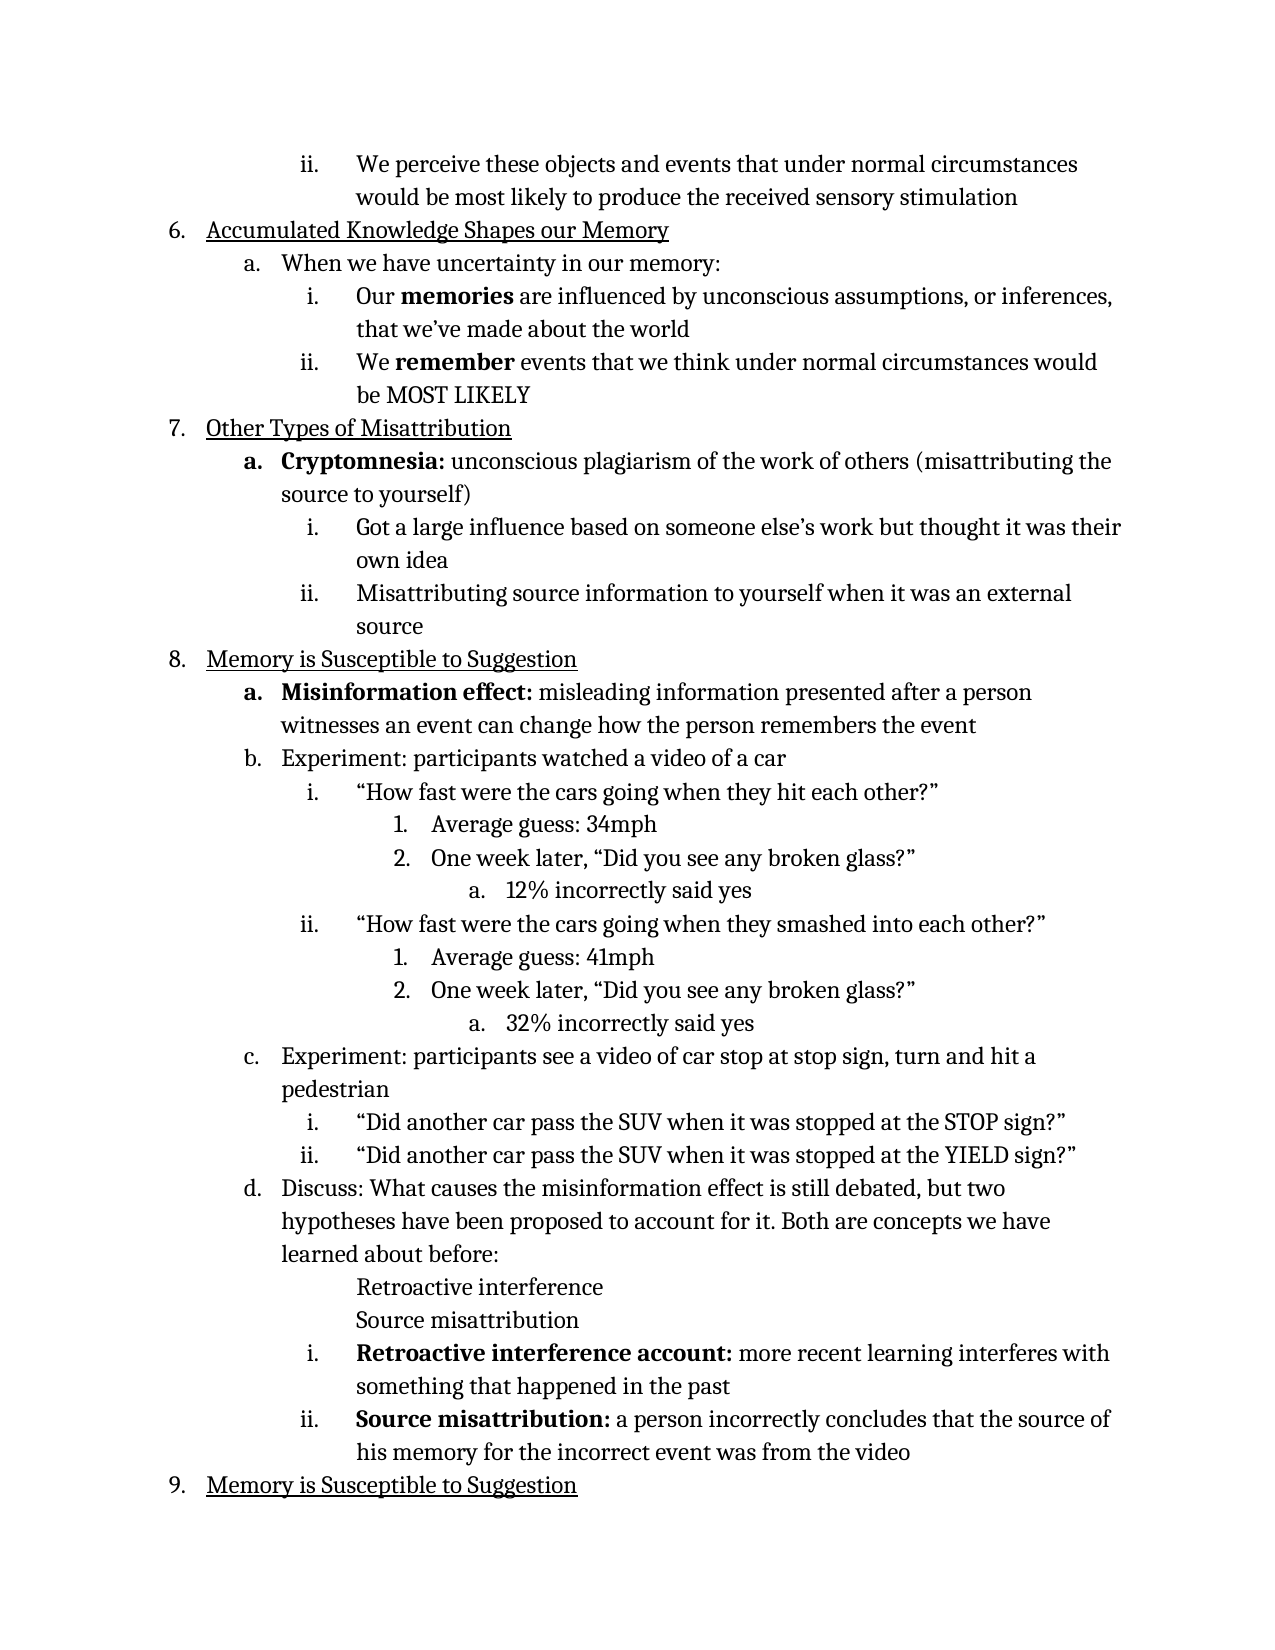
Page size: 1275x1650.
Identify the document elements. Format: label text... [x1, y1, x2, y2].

list We remember events that we think under normal circumstances would be MOST LIKELY [319, 348, 1125, 410]
list Discuss: What causes the misinformation effect is still debated, but two hypotheses have been proposed to account for it. Both are concepts we have learned about before: Retroactive interference Source misattribution [244, 1174, 1125, 1334]
list Source misattribution: a person incorrectly concludes that the source of his memory for the incorrect event was from the video [319, 1405, 1125, 1467]
list Cryptomnesia: unconscious plagiarism of the work of others (misattributing the source to yourself) [244, 447, 1125, 509]
list Accumulated Knowledge Shapes our Memory [169, 216, 1125, 245]
list Misinformation effect: misleading information presented after a person witnesses an event can change how the person remembers the event [244, 678, 1125, 740]
list Average guess: 34mph [394, 810, 1125, 839]
list Memory is Susceptible to Suggestion [169, 1471, 1125, 1499]
list Our memories are influenced by unconscious assumptions, or inferences, that we’ve made about the world [319, 282, 1125, 344]
list Got a large influence based on someone else’s work but thought it was their own idea [319, 513, 1125, 575]
list 32% incorrectly said yes [469, 1008, 1125, 1037]
list Other Types of Misattribution [169, 414, 1125, 443]
list Memory is Susceptible to Suggestion [169, 645, 1125, 674]
list 12% incorrectly said yes [469, 876, 1125, 905]
list Retroactive interference account: more recent learning interferes with something that happened in the past [319, 1339, 1125, 1401]
list “How fast were the cars going when they smashed into each other?” [319, 909, 1125, 938]
list We perceive these objects and events that under normal circumstances would be most likely to produce the received sensory stimulation [319, 150, 1125, 212]
list “How fast were the cars going when they hit each other?” [319, 777, 1125, 806]
list “Did another car pass the SUV when it was stopped at the STOP sign?” [319, 1108, 1125, 1136]
list Experiment: participants watched a video of a car [244, 744, 1125, 773]
list Misattributing source information to yourself when it was an external source [319, 579, 1125, 641]
list When we have uncertainty in our memory: [244, 249, 1125, 278]
list One week later, “Did you see any broken glass?” [394, 843, 1125, 872]
list Experiment: participants see a video of car stop at stop sign, turn and hit a pedestrian [244, 1042, 1125, 1103]
list Average guess: 41mph [394, 942, 1125, 971]
list One week later, “Did you see any broken glass?” [394, 976, 1125, 1004]
list “Did another car pass the SUV when it was stopped at the YIELD sign?” [319, 1141, 1125, 1169]
